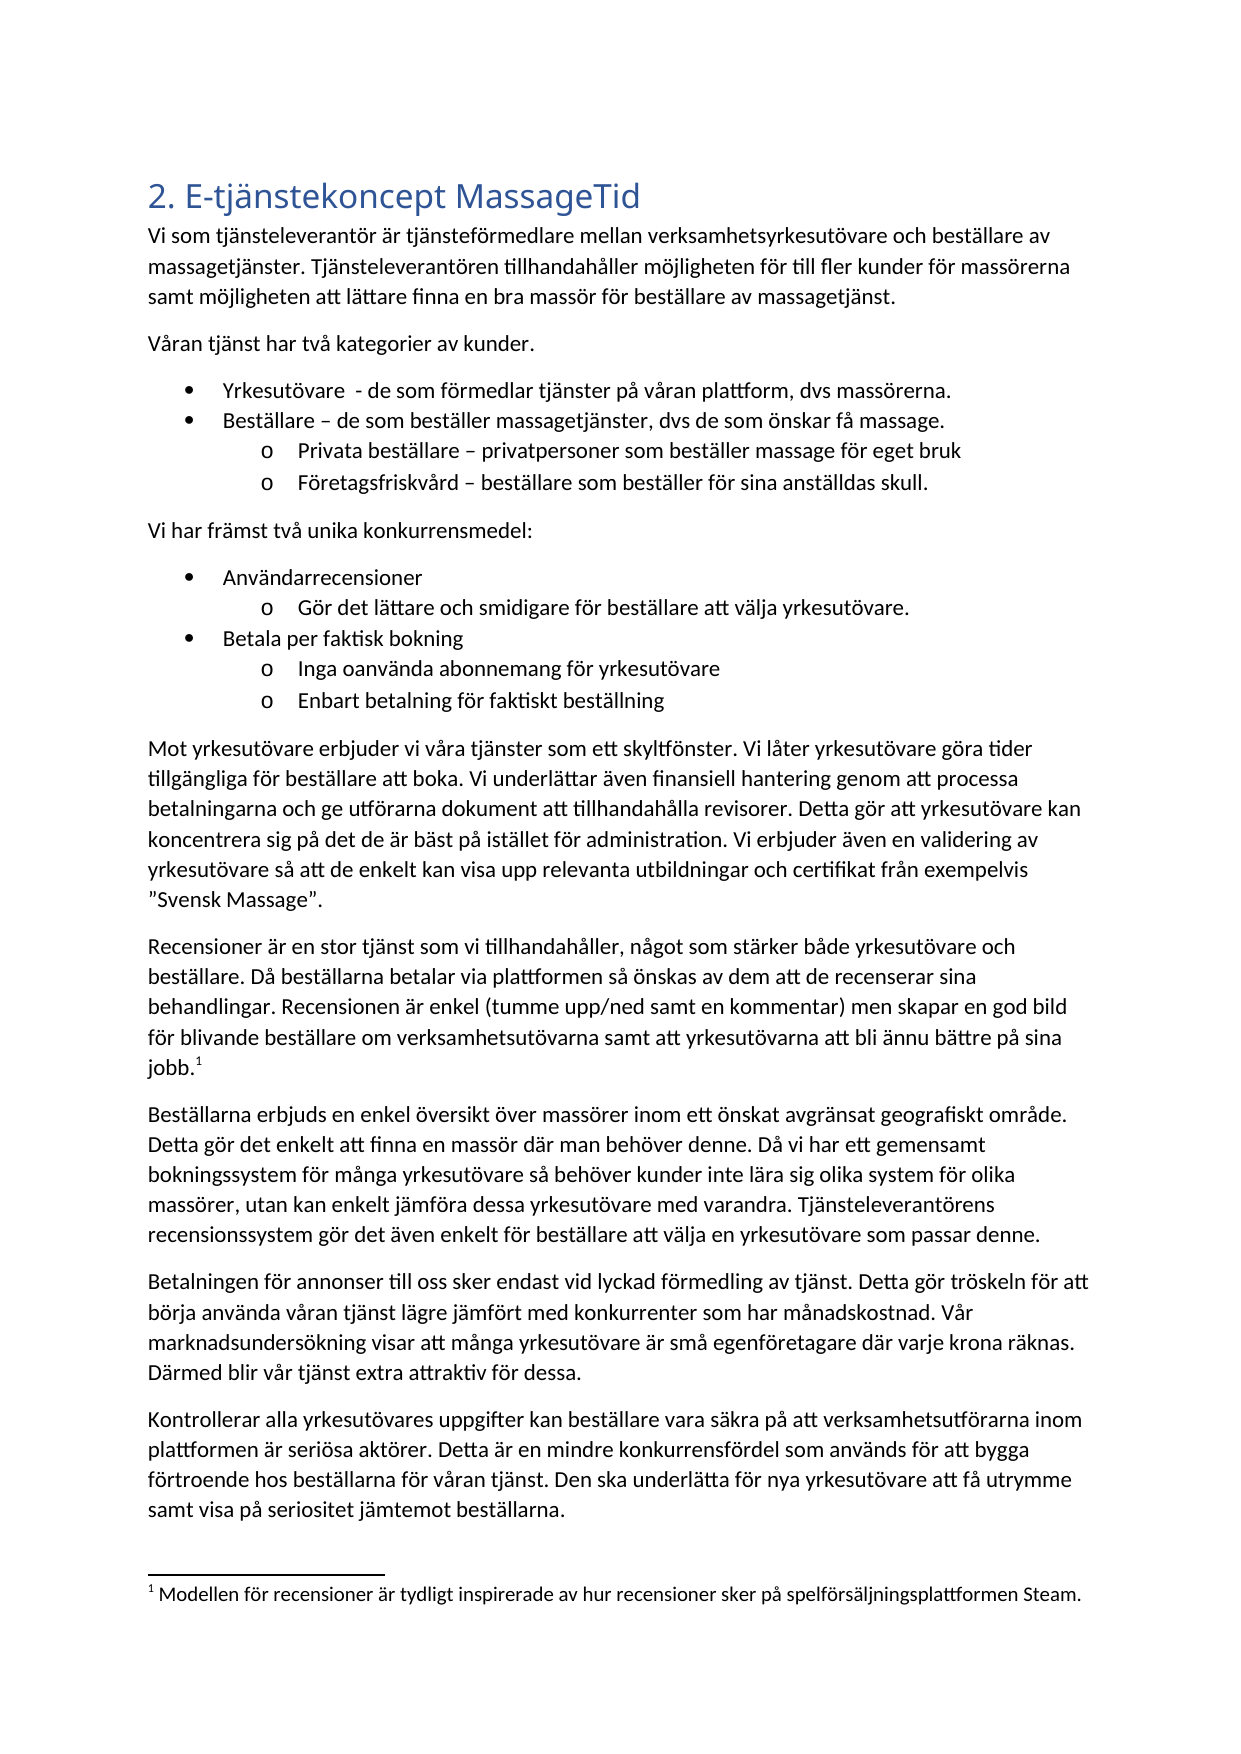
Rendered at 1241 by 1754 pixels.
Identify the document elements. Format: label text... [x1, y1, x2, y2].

text Beställarna erbjuds en enkel översikt över massörer inom ett önskat avgränsat geografiskt område. Detta gör det enkelt att finna en massör där man behöver denne. Då vi har ett gemensamt bokningssystem för många yrkesutövare så behöver kunder inte lära sig olika system för olika massörer, utan kan enkelt jämföra dessa yrkesutövare med varandra. Tjänsteleverantörens recensionssystem gör det även enkelt för beställare att välja en yrkesutövare som passar denne. [148, 1100, 1093, 1248]
list Enbart betalning för faktiskt beställning [260, 686, 1093, 715]
list Yrkesutövare - de som förmedlar tjänster på våran plattform, dvs massörerna. [185, 376, 1093, 404]
text Våran tjänst har två kategorier av kunder. [148, 329, 1093, 357]
list Användarrecensioner [185, 563, 1093, 591]
list Privata beställare – privatpersoner som beställer massage för eget bruk [260, 436, 1093, 465]
text Vi har främst två unika konkurrensmedel: [148, 516, 1093, 544]
text Recensioner är en stor tjänst som vi tillhandahåller, något som stärker både yrkesutövare och beställare. Då beställarna betalar via plattformen så önskas av dem att de recenserar sina behandlingar. Recensionen är enkel (tumme upp/ned samt en kommentar) men skapar en god bild för blivande beställare om verksamhetsutövarna samt att yrkesutövarna att bli ännu bättre på sina jobb. [148, 932, 1093, 1081]
list Inga oanvända abonnemang för yrkesutövare [260, 654, 1093, 684]
text Kontrollerar alla yrkesutövares uppgifter kan beställare vara säkra på att verksamhetsutförarna inom plattformen är seriösa aktörer. Detta är en mindre konkurrensfördel som används för att bygga förtroende hos beställarna för våran tjänst. Den ska underlätta för nya yrkesutövare att få utrymme samt visa på seriositet jämtemot beställarna. [148, 1405, 1093, 1523]
list Betala per faktisk bokning [185, 624, 1093, 652]
text Vi som tjänsteleverantör är tjänsteförmedlare mellan verksamhetsyrkesutövare och beställare av massagetjänster. Tjänsteleverantören tillhandahåller möjligheten för till fler kunder för massörerna samt möjligheten att lättare finna en bra massör för beställare av massagetjänst. [148, 222, 1093, 310]
list Beställare – de som beställer massagetjänster, dvs de som önskar få massage. [185, 406, 1093, 434]
text Betalningen för annonser till oss sker endast vid lyckad förmedling av tjänst. Detta gör tröskeln för att börja använda våran tjänst lägre jämfört med konkurrenter som har månadskostnad. Vår marknadsundersökning visar att många yrkesutövare är små egenföretagare där varje krona räknas. Därmed blir vår tjänst extra attraktiv för dessa. [148, 1267, 1093, 1386]
text Mot yrkesutövare erbjuder vi våra tjänster som ett skyltfönster. Vi låter yrkesutövare göra tider tillgängliga för beställare att boka. Vi underlättar även finansiell hantering genom att processa betalningarna och ge utförarna dokument att tillhandahålla revisorer. Detta gör att yrkesutövare kan koncentrera sig på det de är bäst på istället för administration. Vi erbjuder även en validering av yrkesutövare så att de enkelt kan visa upp relevanta utbildningar och certifikat från exempelvis ”Svensk Massage”. [148, 734, 1093, 913]
list Företagsfriskvård – beställare som beställer för sina anställdas skull. [260, 468, 1093, 497]
subtitle 2. E-tjänstekoncept MassageTid [148, 173, 1093, 218]
list Gör det lättare och smidigare för beställare att välja yrkesutövare. [260, 593, 1093, 622]
